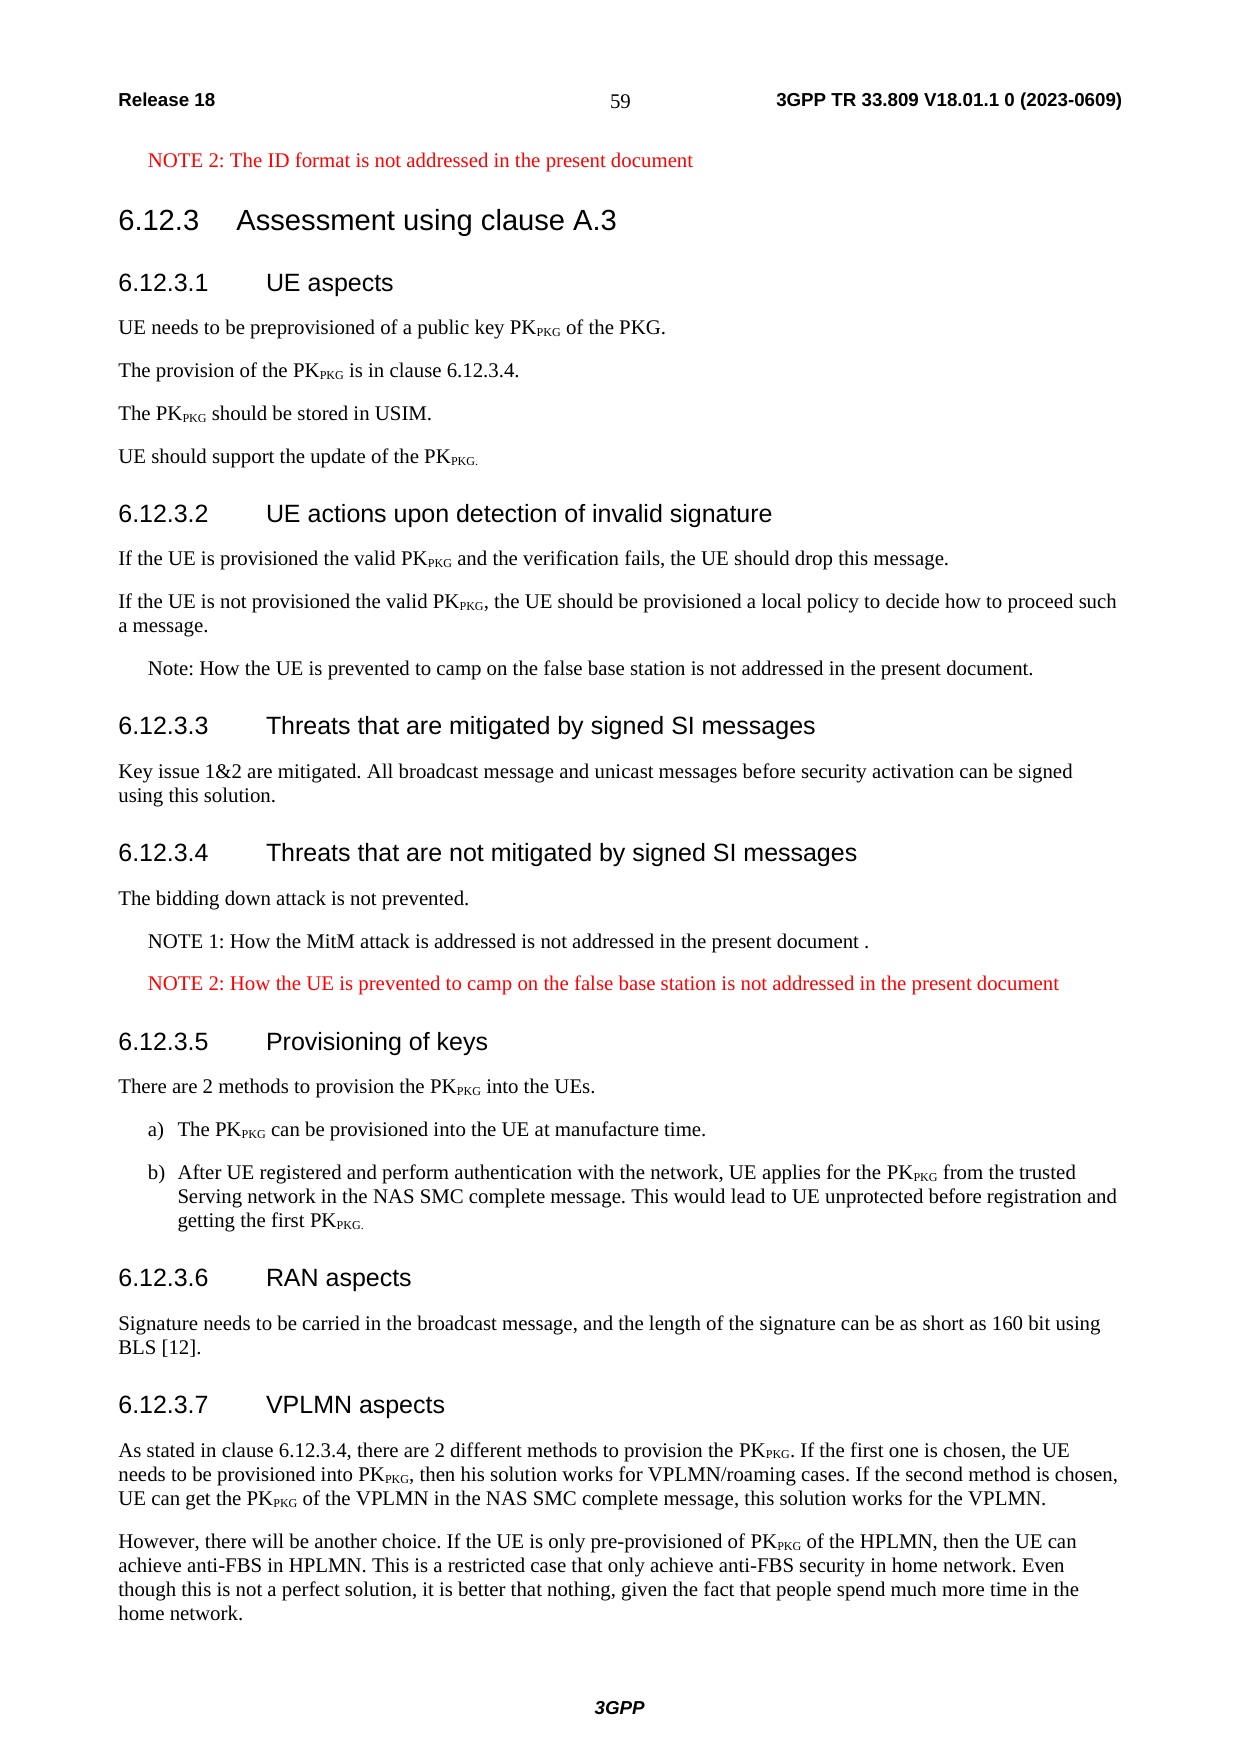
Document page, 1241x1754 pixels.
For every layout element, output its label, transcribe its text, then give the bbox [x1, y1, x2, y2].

subtitle 6.12.3.4 Threats that are not mitigated by signed SI messages [118, 838, 1122, 867]
text The bidding down attack is not prevented. [118, 886, 1122, 910]
subtitle 6.12.3.2 UE actions upon detection of invalid signature [118, 499, 1122, 528]
text As stated in clause 6.12.3.4, there are 2 different methods to provision the PKPKG. If the first one is chosen, the UE needs to be provisioned into PKPKG, then his solution works for VPLMN/roaming cases. If the second method is chosen, UE can get the PKPKG of the VPLMN in the NAS SMC complete message, this solution works for the VPLMN. [118, 1438, 1122, 1510]
text If the UE is provisioned the valid PKPKG and the verification fails, the UE should drop this message. [118, 546, 1122, 570]
subtitle 6.12.3 Assessment using clause A.3 [118, 203, 1122, 236]
subtitle 6.12.3.5 Provisioning of keys [118, 1027, 1122, 1055]
text Key issue 1&2 are mitigated. All broadcast message and unicast messages before security activation can be signed using this solution. [118, 759, 1122, 807]
text NOTE 1: How the MitM attack is addressed is not addressed in the present document . [148, 928, 1122, 953]
text NOTE 2: The ID format is not addressed in the present document [148, 147, 1122, 172]
subtitle 6.12.3.6 RAN aspects [118, 1263, 1122, 1292]
text Note: How the UE is prevented to camp on the false base station is not addressed in the present document. [148, 656, 1122, 680]
text a) The PKPKG can be provisioned into the UE at manufacture time. [148, 1117, 1122, 1141]
text The provision of the PKPKG is in clause 6.12.3.4. [118, 358, 1122, 382]
text UE should support the update of the PKPKG. [118, 443, 1122, 468]
text The PKPKG should be stored in USIM. [118, 401, 1122, 425]
text NOTE 2: How the UE is prevented to camp on the false base station is not addressed in the present document [148, 971, 1122, 995]
subtitle 6.12.3.7 VPLMN aspects [118, 1390, 1122, 1419]
text UE needs to be preprovisioned of a public key PKPKG of the PKG. [118, 315, 1122, 339]
text There are 2 methods to provision the PKPKG into the UEs. [118, 1074, 1122, 1098]
text Signature needs to be carried in the broadcast message, and the length of the signature can be as short as 160 bit using BLS [12]. [118, 1311, 1122, 1359]
text b) After UE registered and perform authentication with the network, UE applies for the PKPKG from the trusted Serving network in the NAS SMC complete message. This would lead to UE unprotected before registration and getting the first PKPKG. [148, 1160, 1122, 1232]
subtitle 6.12.3.3 Threats that are mitigated by signed SI messages [118, 711, 1122, 740]
text However, there will be another choice. If the UE is only pre-provisioned of PKPKG of the HPLMN, then the UE can achieve anti-FBS in HPLMN. This is a restricted case that only achieve anti-FBS security in home network. Even though this is not a perfect solution, it is better that nothing, given the fact that people spend much more time in the home network. [118, 1528, 1122, 1625]
text If the UE is not provisioned the valid PKPKG, the UE should be provisioned a local policy to decide how to proceed such a message. [118, 589, 1122, 637]
subtitle 6.12.3.1 UE aspects [118, 268, 1122, 296]
